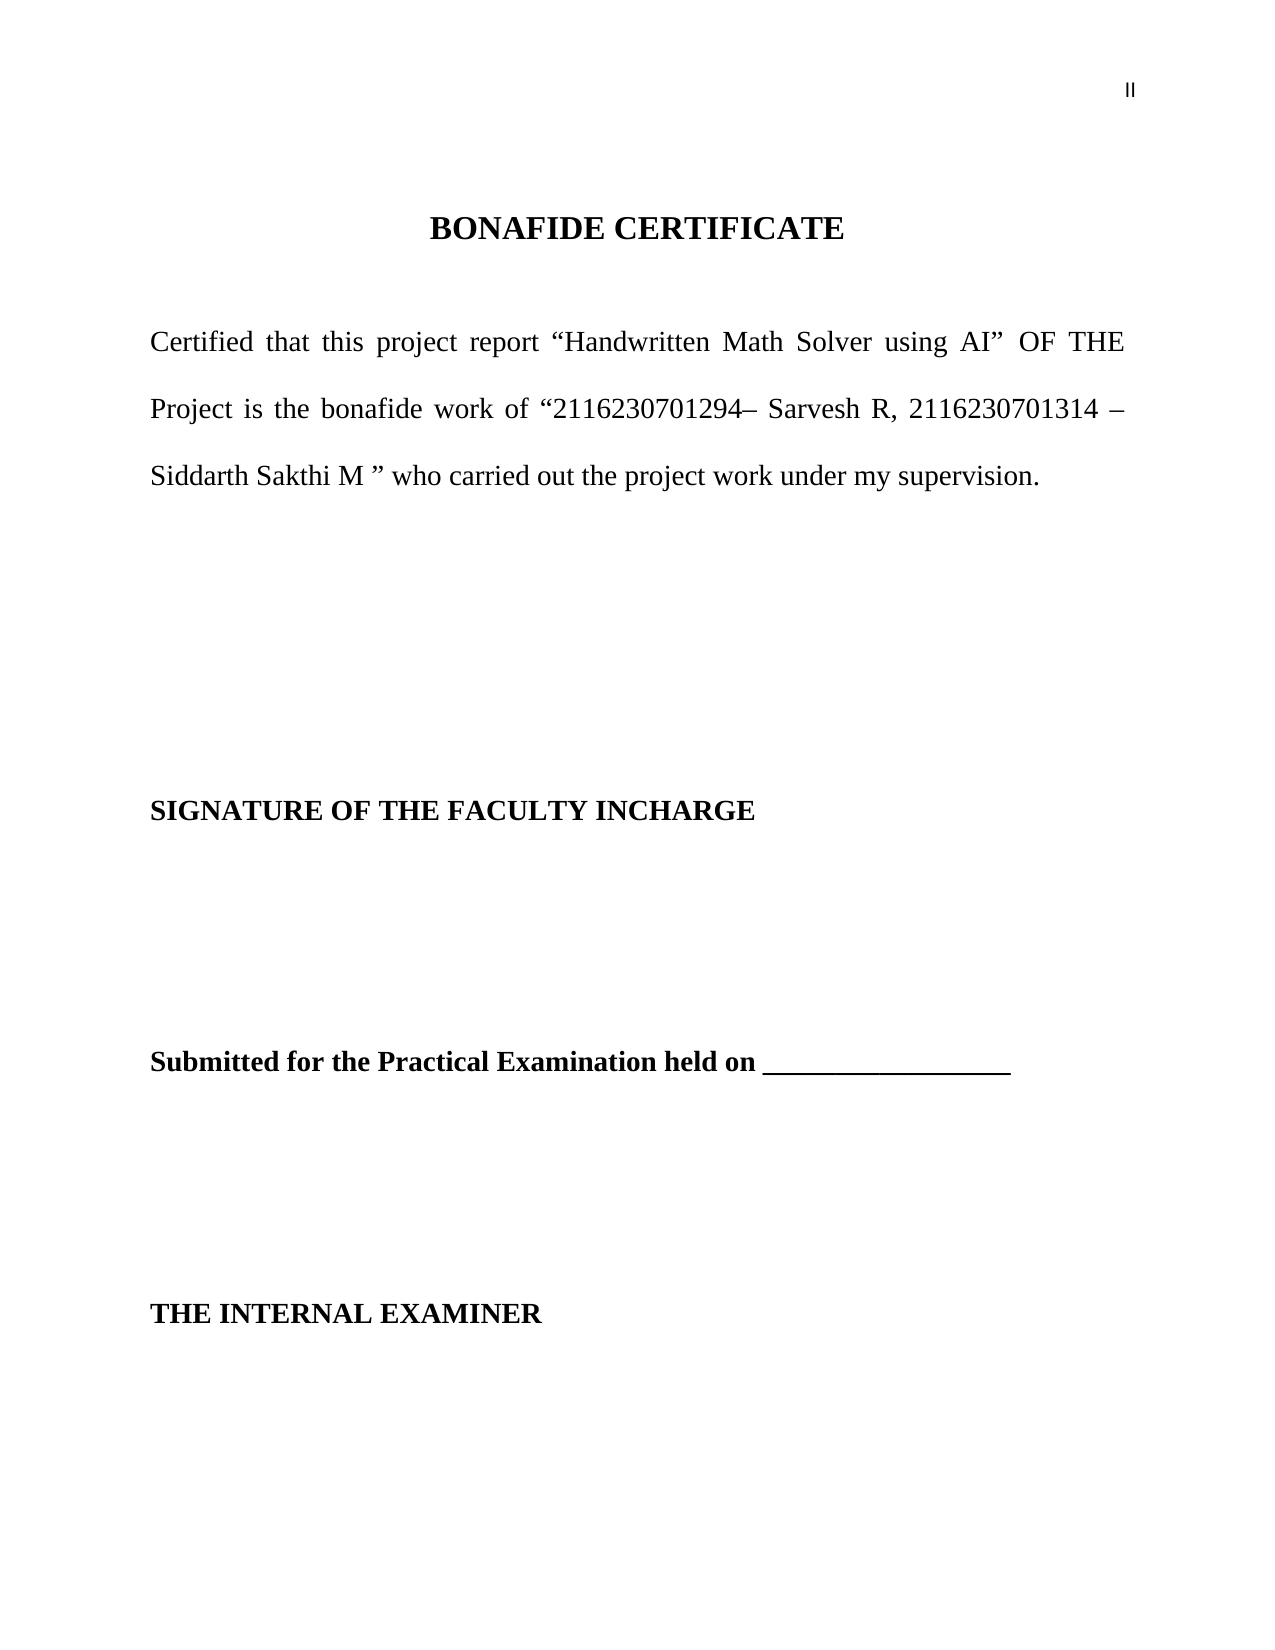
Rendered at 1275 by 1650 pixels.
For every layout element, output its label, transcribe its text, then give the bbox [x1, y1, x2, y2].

text BONAFIDE CERTIFICATE [150, 208, 1125, 246]
text THE INTERNAL EXAMINER [150, 1296, 1125, 1329]
text Certified that this project report “Handwritten Math Solver using AI” OF THE Project is the bonafide work of “2116230701294– Sarvesh R, 2116230701314 – Siddarth Sakthi M ” who carried out the project work under my supervision. [150, 324, 1125, 492]
text SIGNATURE OF THE FACULTY INCHARGE [150, 793, 1125, 827]
text Submitted for the Practical Examination held on _________________ [150, 1044, 1125, 1078]
